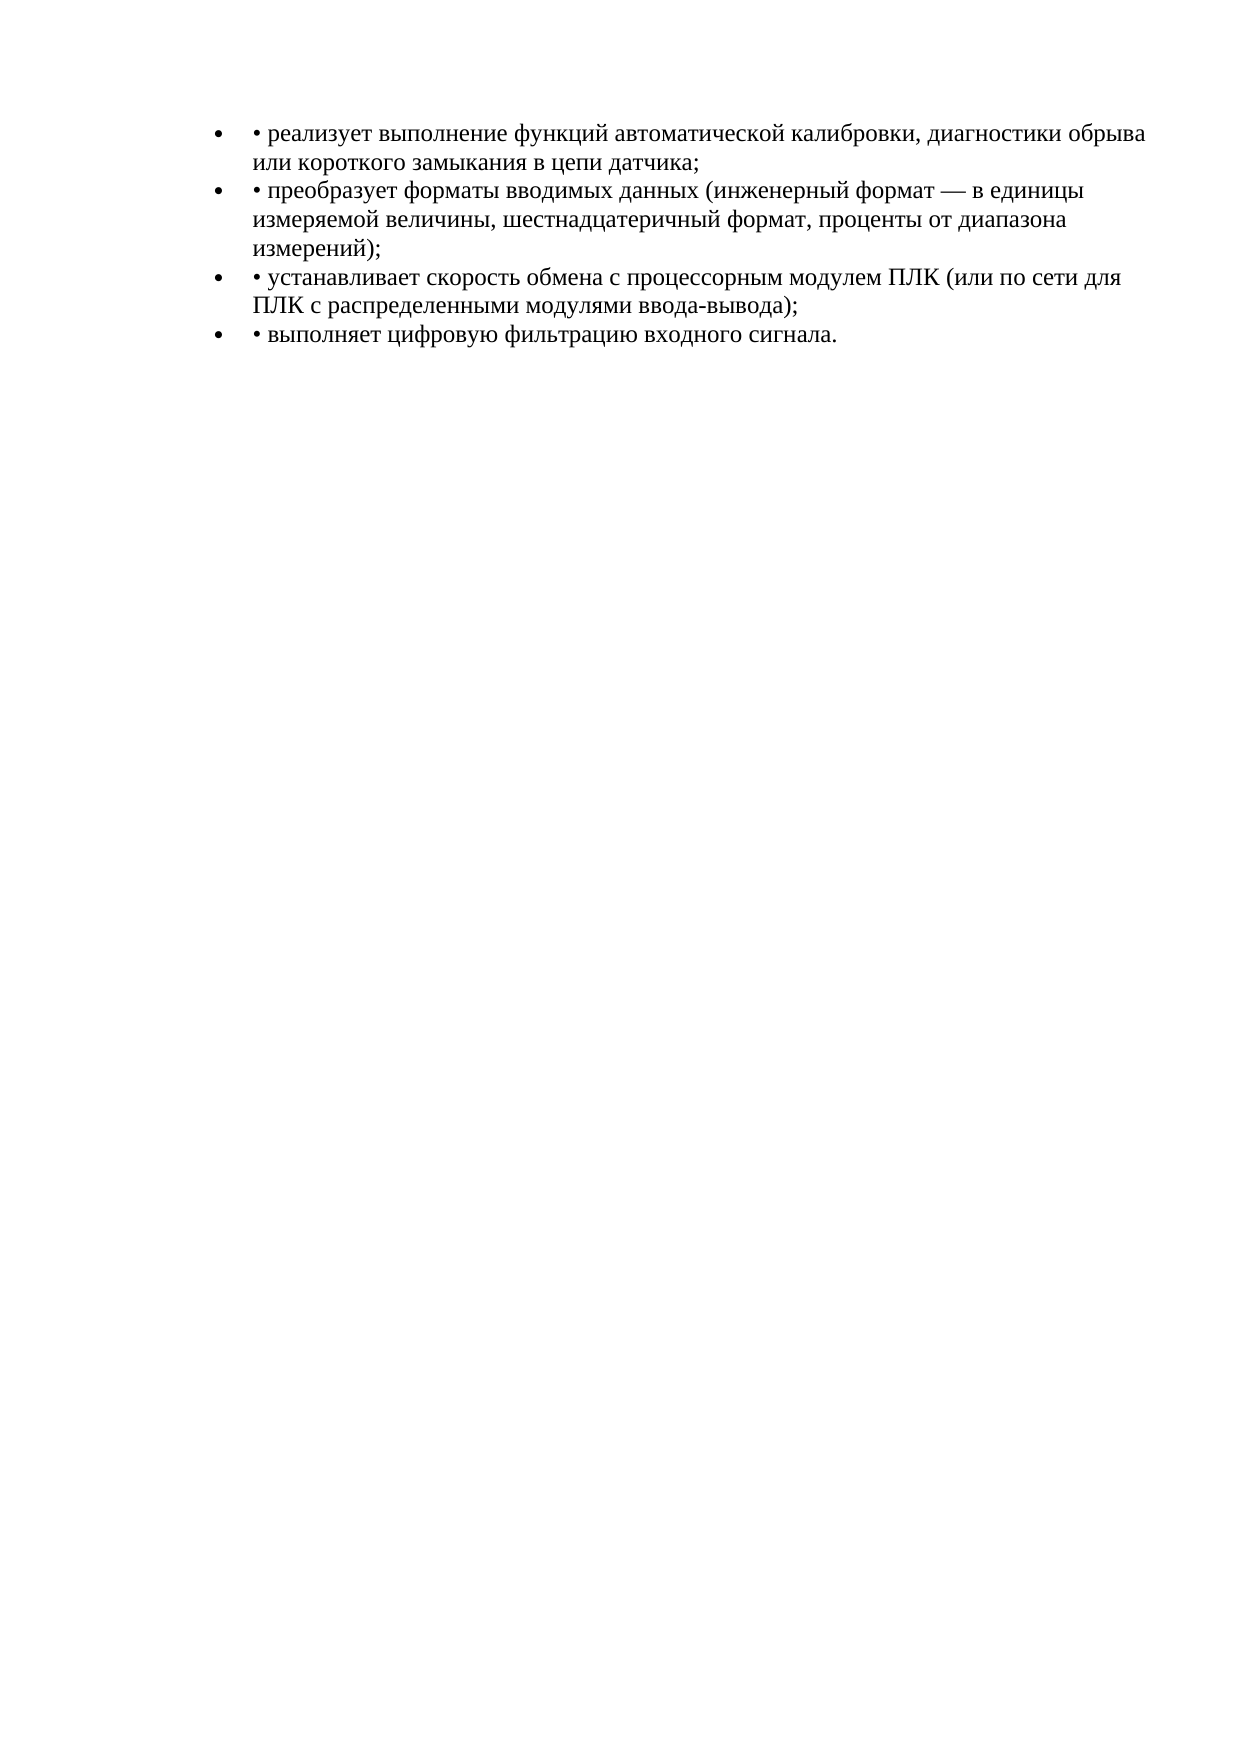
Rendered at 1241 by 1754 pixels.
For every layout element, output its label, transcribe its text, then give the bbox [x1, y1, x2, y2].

list • выполняет цифровую фильтрацию входного сигнала. [215, 319, 1152, 348]
list • реализует выполнение функций автоматической калибровки, диагностики обрыва или короткого замыкания в цепи датчика; [215, 118, 1152, 176]
list • преобразует форматы вводимых данных (инженерный формат — в единицы измеряемой величины, шестнадцатеричный формат, проценты от диапазона измерений); [215, 176, 1152, 262]
list • устанавливает скорость обмена с процессорным модулем ПЛК (или по сети для ПЛК с распределенными модулями ввода-вывода); [215, 262, 1152, 319]
